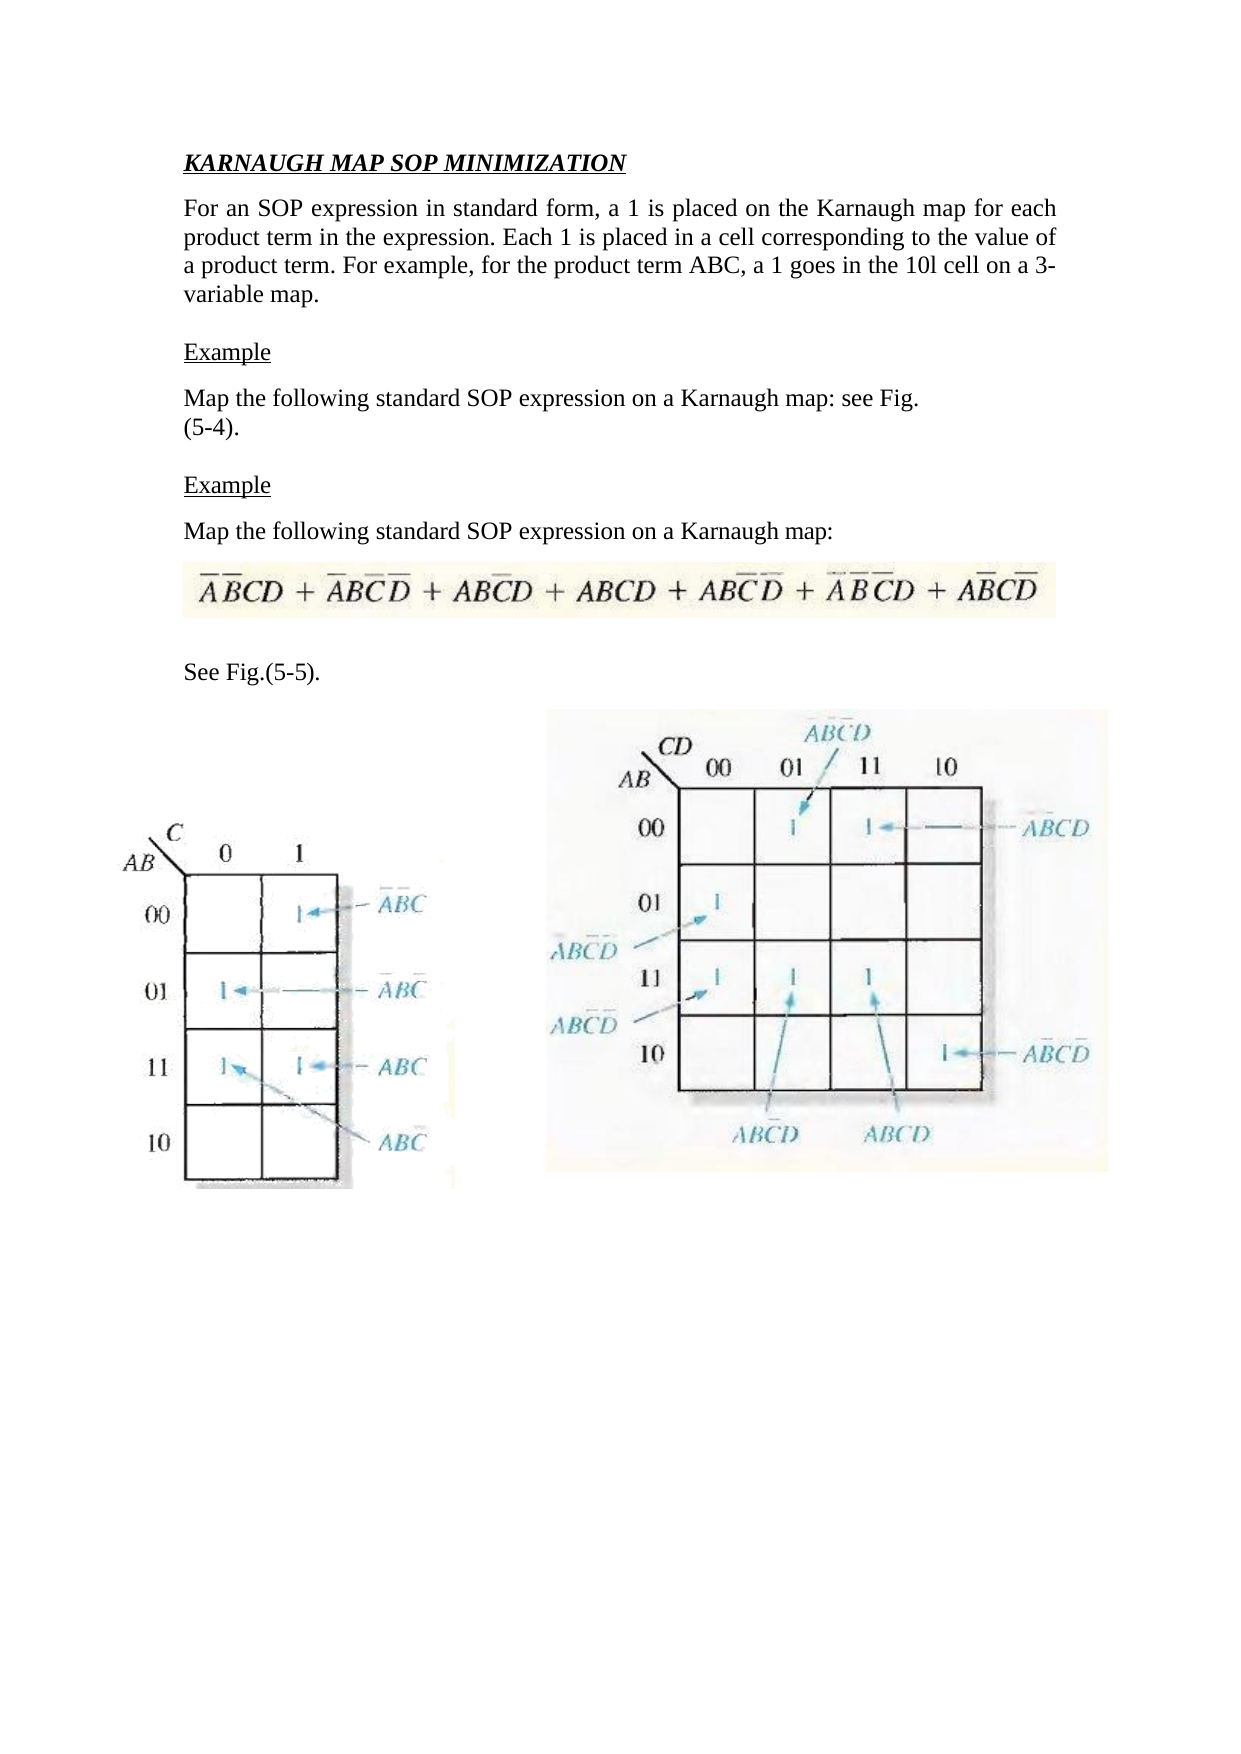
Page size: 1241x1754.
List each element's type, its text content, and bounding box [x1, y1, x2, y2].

text Map the following standard SOP expression on a Karnaugh map: [183, 516, 1198, 545]
picture [182, 562, 1056, 618]
picture [546, 709, 1109, 1172]
text Example [183, 471, 1198, 499]
text KARNAUGH MAP SOP MINIMIZATION [183, 148, 1198, 176]
text Example [183, 337, 1198, 365]
text See Fig.(5-5). [183, 657, 1198, 686]
picture [117, 823, 456, 1189]
text For an SOP expression in standard form, a 1 is placed on the Karnaugh map for each product term in the expression. Each 1 is placed in a cell corresponding to the value of a product term. For example, for the product term ABC, a 1 goes in the 10l cell on a 3-variable map. [183, 193, 1058, 308]
text Map the following standard SOP expression on a Karnaugh map: see Fig.(5-4). [183, 383, 946, 440]
